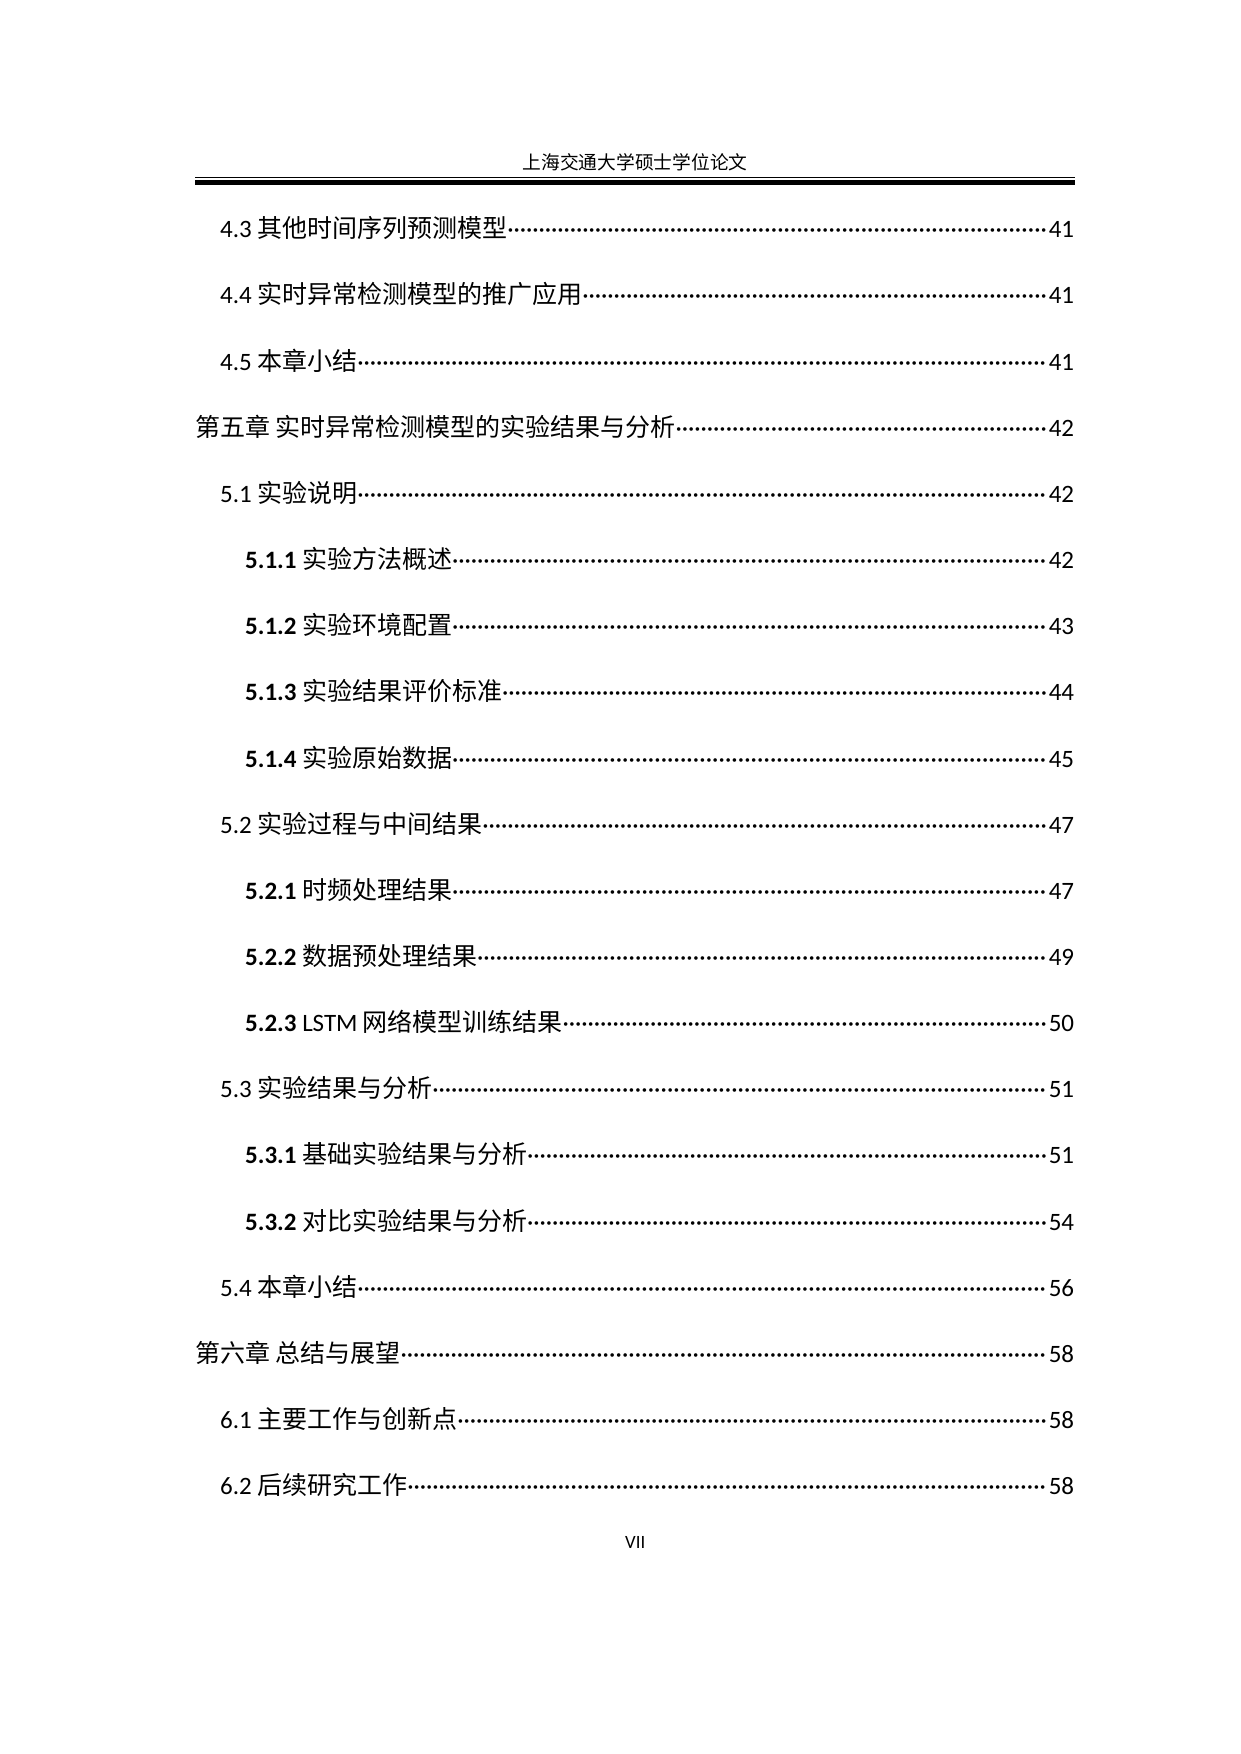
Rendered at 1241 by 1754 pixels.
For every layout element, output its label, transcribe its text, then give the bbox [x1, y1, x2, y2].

text 5.1.2 实验环境配置 43 [195, 606, 1075, 642]
text 5.1.3 实验结果评价标准 44 [195, 672, 1075, 708]
text 5.2.2 数据预处理结果 49 [195, 936, 1075, 973]
text 4.5 本章小结 41 [195, 341, 1075, 377]
text 5.3.2 对比实验结果与分析 54 [195, 1201, 1075, 1237]
text 6.1 主要工作与创新点 58 [195, 1399, 1075, 1436]
text 第六章 总结与展望 58 [195, 1333, 1075, 1369]
text 第五章 实时异常检测模型的实验结果与分析 42 [195, 407, 1075, 443]
text 5.1 实验说明 42 [195, 473, 1075, 510]
text 5.2 实验过程与中间结果 47 [195, 804, 1075, 840]
text 5.3.1 基础实验结果与分析 51 [195, 1135, 1075, 1171]
text 4.4 实时异常检测模型的推广应用 41 [195, 275, 1075, 311]
text 4.3 其他时间序列预测模型 41 [195, 209, 1075, 245]
text 6.2 后续研究工作 58 [195, 1466, 1075, 1502]
text 5.2.1 时频处理结果 47 [195, 870, 1075, 907]
text 5.2.3 LSTM网络模型训练结果 50 [195, 1003, 1075, 1039]
text 5.4 本章小结 56 [195, 1267, 1075, 1303]
text 5.1.4 实验原始数据 45 [195, 738, 1075, 774]
text 5.1.1 实验方法概述 42 [195, 539, 1075, 576]
text 5.3 实验结果与分析 51 [195, 1069, 1075, 1105]
